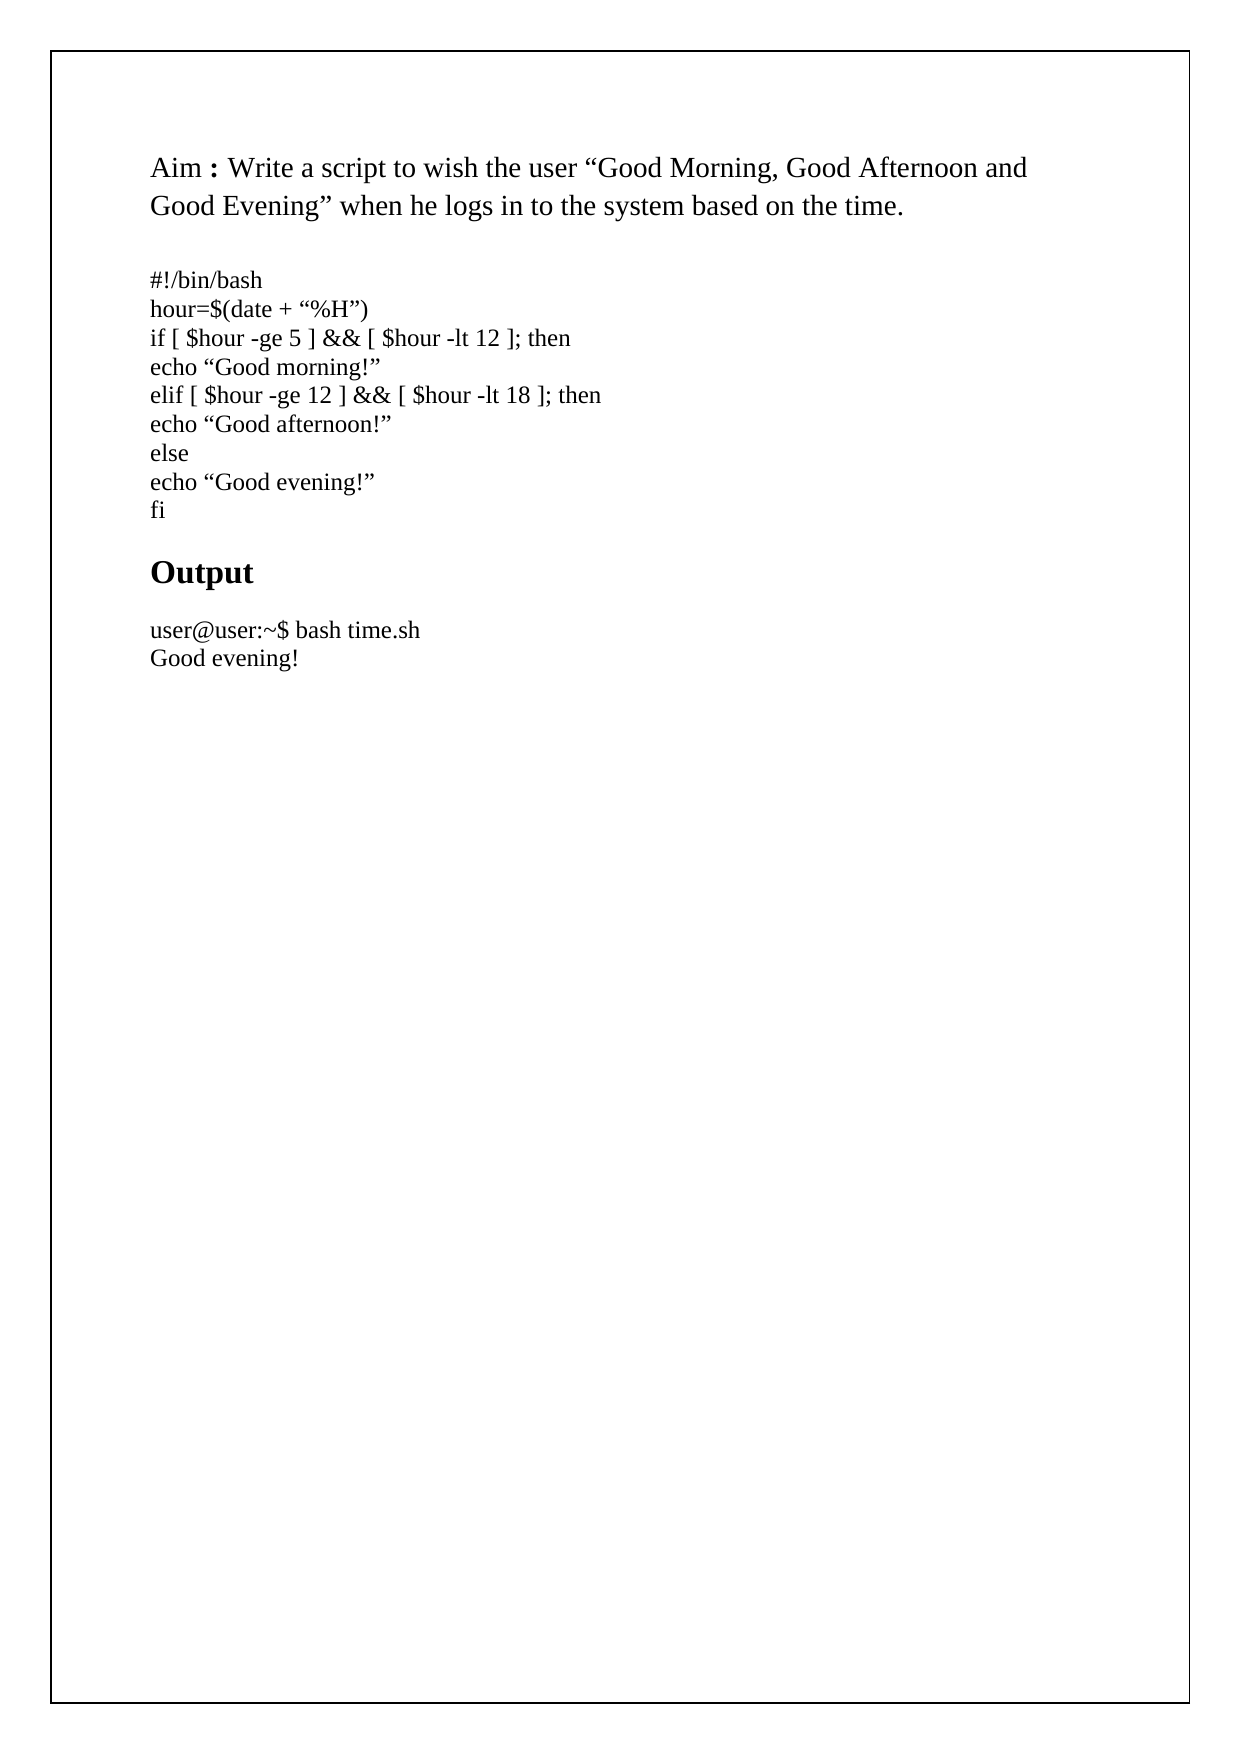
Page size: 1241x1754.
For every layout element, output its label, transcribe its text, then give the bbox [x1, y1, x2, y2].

text #!/bin/bash [150, 266, 1090, 294]
text Aim : Write a script to wish the user “Good Morning, Good Afternoon and Good Evening” when he logs in to the system based on the time. [150, 150, 1090, 222]
text Good evening! [150, 643, 1090, 672]
text user@user:~$ bash time.sh [150, 615, 1090, 643]
text echo “Good morning!” [150, 352, 1090, 381]
text Output [150, 552, 1090, 591]
text else [150, 438, 1090, 467]
text fi [150, 496, 1090, 524]
text echo “Good afternoon!” [150, 409, 1090, 438]
text hour=$(date + “%H”) [150, 294, 1090, 323]
text elif [ $hour -ge 12 ] && [ $hour -lt 18 ]; then [150, 381, 1090, 409]
text echo “Good evening!” [150, 467, 1090, 496]
text if [ $hour -ge 5 ] && [ $hour -lt 12 ]; then [150, 323, 1090, 352]
